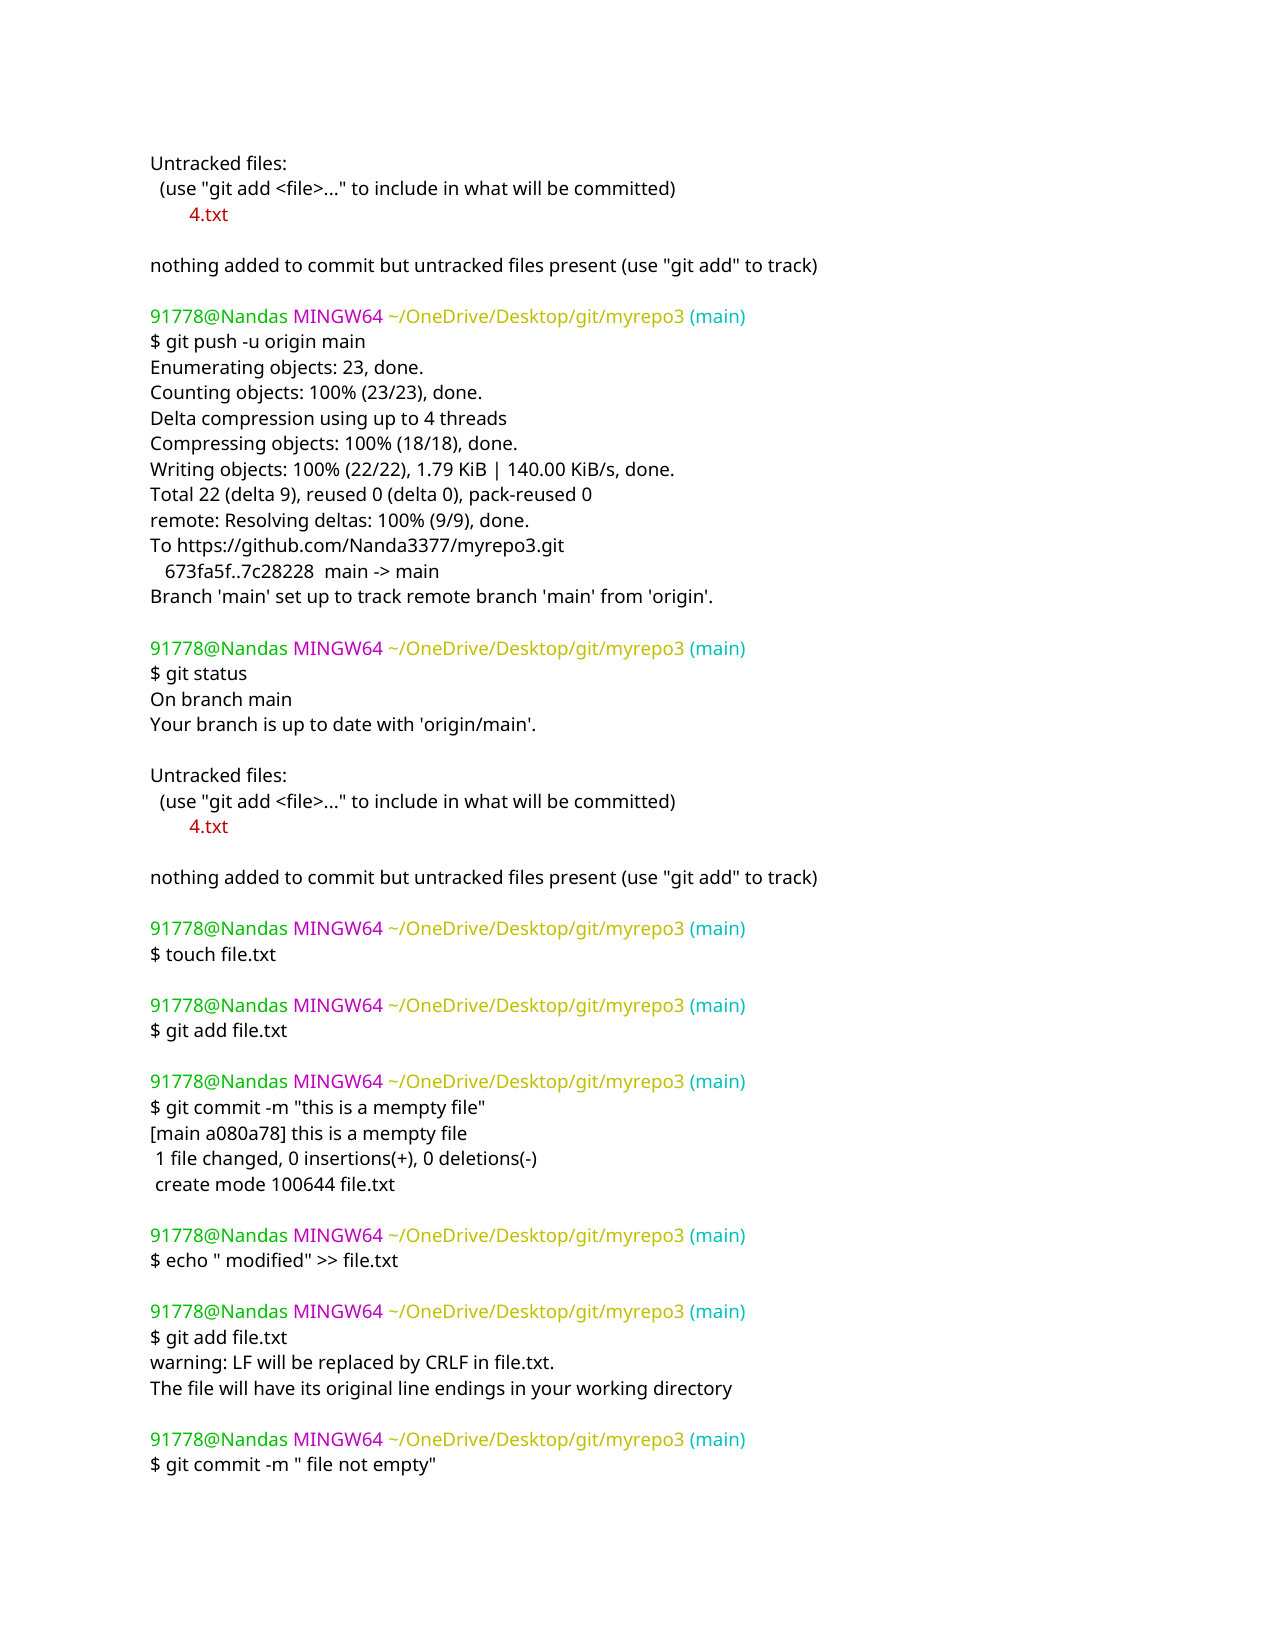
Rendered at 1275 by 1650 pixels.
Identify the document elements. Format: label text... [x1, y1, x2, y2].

text 91778@Nandas MINGW64 ~/OneDrive/Desktop/git/myrepo3 (main) [150, 303, 1125, 329]
text warning: LF will be replaced by CRLF in file.txt. [150, 1349, 1125, 1375]
text 1 file changed, 0 insertions(+), 0 deletions(-) [150, 1145, 1125, 1171]
text 91778@Nandas MINGW64 ~/OneDrive/Desktop/git/myrepo3 (main) [150, 916, 1125, 941]
text $ git status [150, 660, 1125, 686]
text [150, 1426, 1125, 1452]
text Writing objects: 100% (22/22), 1.79 KiB | 140.00 KiB/s, done. [150, 456, 1125, 482]
text 91778@Nandas MINGW64 ~/OneDrive/Desktop/git/myrepo3 (main) [150, 1298, 1125, 1324]
text 91778@Nandas MINGW64 ~/OneDrive/Desktop/git/myrepo3 (main) [150, 992, 1125, 1018]
text $ git add file.txt [150, 1018, 1125, 1043]
text Your branch is up to date with 'origin/main'. [150, 711, 1125, 737]
text On branch main [150, 686, 1125, 711]
text Counting objects: 100% (23/23), done. [150, 380, 1125, 405]
text 91778@Nandas MINGW64 ~/OneDrive/Desktop/git/myrepo3 (main) [150, 1222, 1125, 1247]
text Untracked files: [150, 762, 1125, 788]
text $ echo " modified" >> file.txt [150, 1247, 1125, 1273]
text Delta compression using up to 4 threads [150, 405, 1125, 431]
text create mode 100644 file.txt [150, 1171, 1125, 1196]
text nothing added to commit but untracked files present (use "git add" to track) [150, 864, 1125, 890]
text $ touch file.txt [150, 941, 1125, 967]
text Branch 'main' set up to track remote branch 'main' from 'origin'. [150, 584, 1125, 609]
text 91778@Nandas MINGW64 ~/OneDrive/Desktop/git/myrepo3 (main) [150, 635, 1125, 660]
text $ git commit -m "this is a mempty file" [150, 1094, 1125, 1120]
text To https://github.com/Nanda3377/myrepo3.git [150, 533, 1125, 558]
text (use "git add <file>..." to include in what will be committed) [150, 788, 1125, 813]
text (use "git add <file>..." to include in what will be committed) [150, 176, 1125, 201]
text remote: Resolving deltas: 100% (9/9), done. [150, 507, 1125, 533]
text 4.txt [150, 201, 1125, 227]
text Total 22 (delta 9), reused 0 (delta 0), pack-reused 0 [150, 482, 1125, 507]
text The file will have its original line endings in your working directory [150, 1375, 1125, 1401]
text $ git add file.txt [150, 1324, 1125, 1349]
text Enumerating objects: 23, done. [150, 354, 1125, 380]
text Untracked files: [150, 150, 1125, 176]
text nothing added to commit but untracked files present (use "git add" to track) [150, 252, 1125, 278]
text $ git commit -m " file not empty" [150, 1452, 1125, 1477]
text Compressing objects: 100% (18/18), done. [150, 431, 1125, 456]
text 91778@Nandas MINGW64 ~/OneDrive/Desktop/git/myrepo3 (main) [150, 1069, 1125, 1094]
text 673fa5f..7c28228 main -> main [150, 558, 1125, 584]
text 4.txt [150, 813, 1125, 839]
text $ git push -u origin main [150, 329, 1125, 354]
text [main a080a78] this is a mempty file [150, 1120, 1125, 1145]
